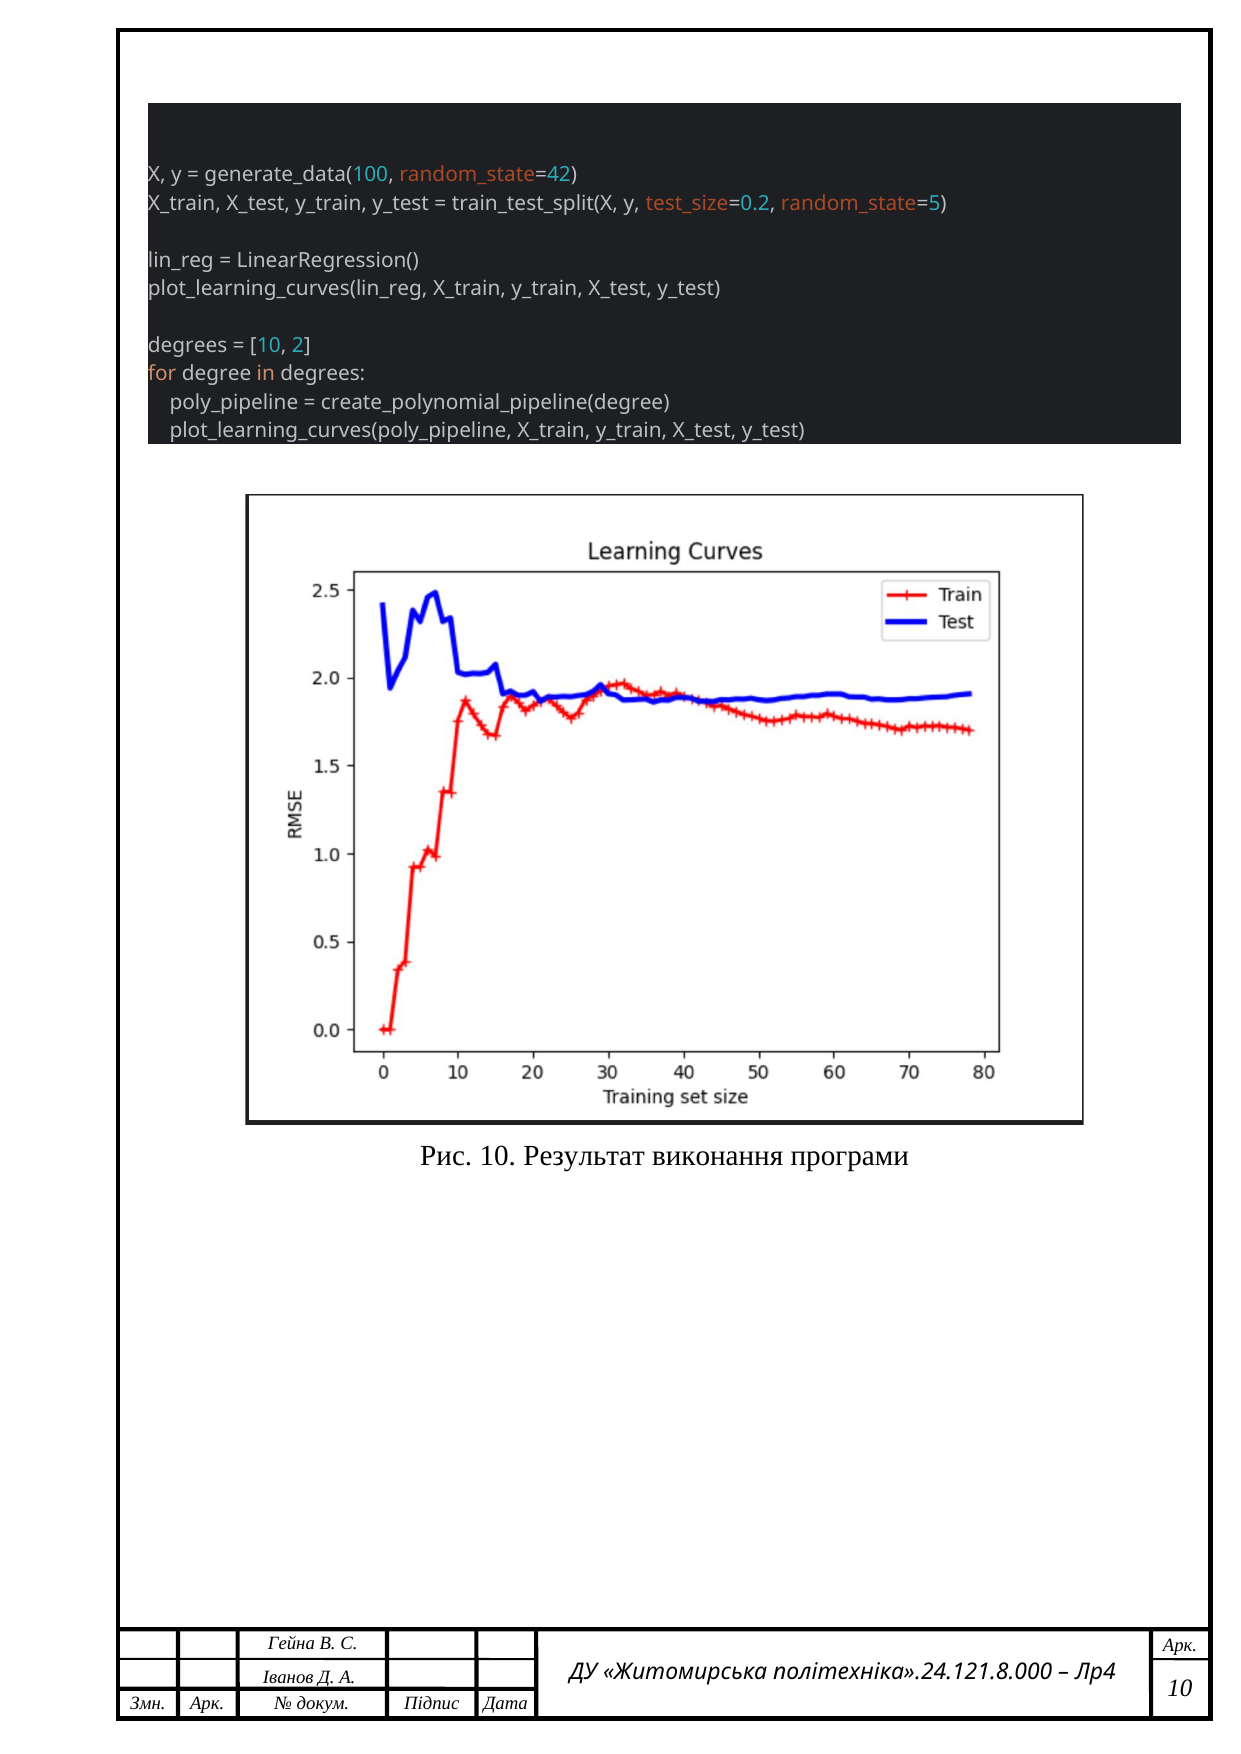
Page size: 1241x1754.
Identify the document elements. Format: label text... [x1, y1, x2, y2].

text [148, 103, 1181, 444]
text Рис. 10. Результат виконання програми [148, 1138, 1181, 1172]
picture [245, 494, 1084, 1125]
